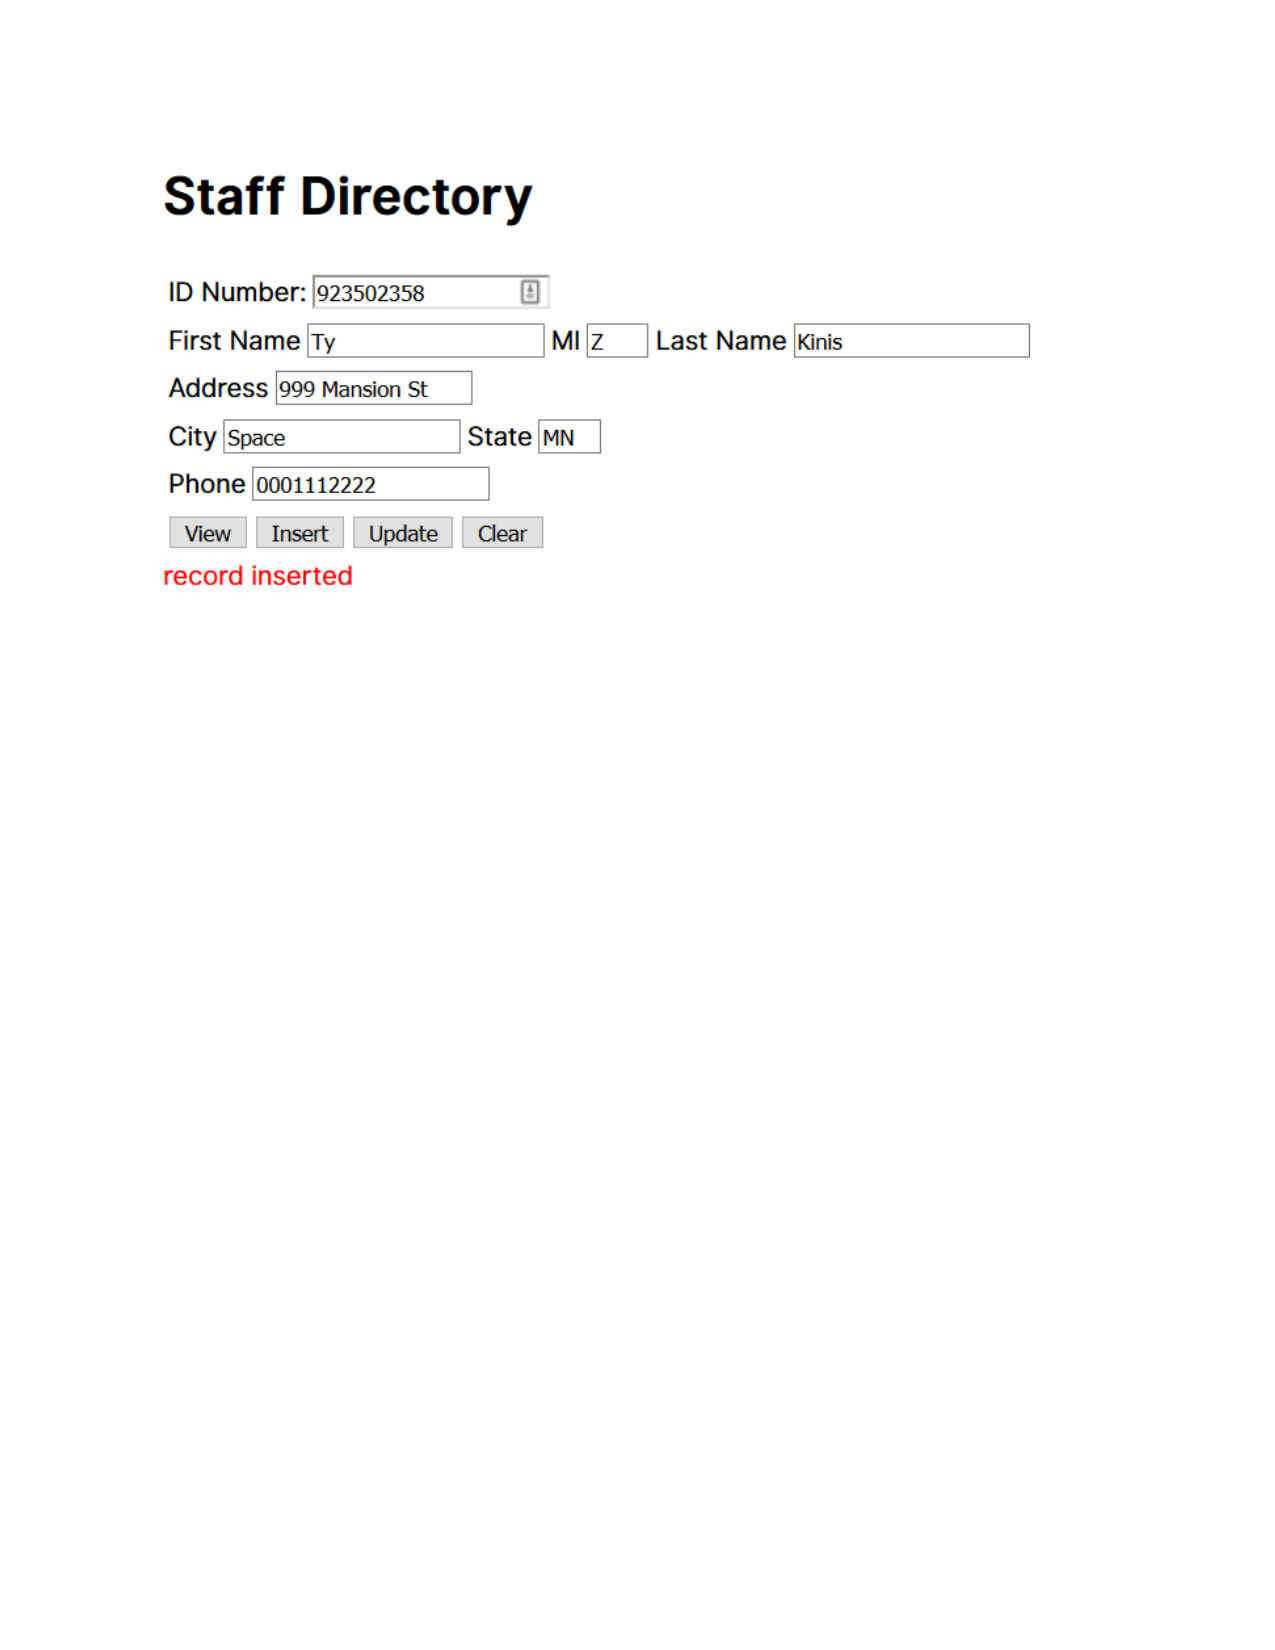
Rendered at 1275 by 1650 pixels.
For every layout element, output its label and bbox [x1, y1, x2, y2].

picture [150, 150, 1125, 648]
